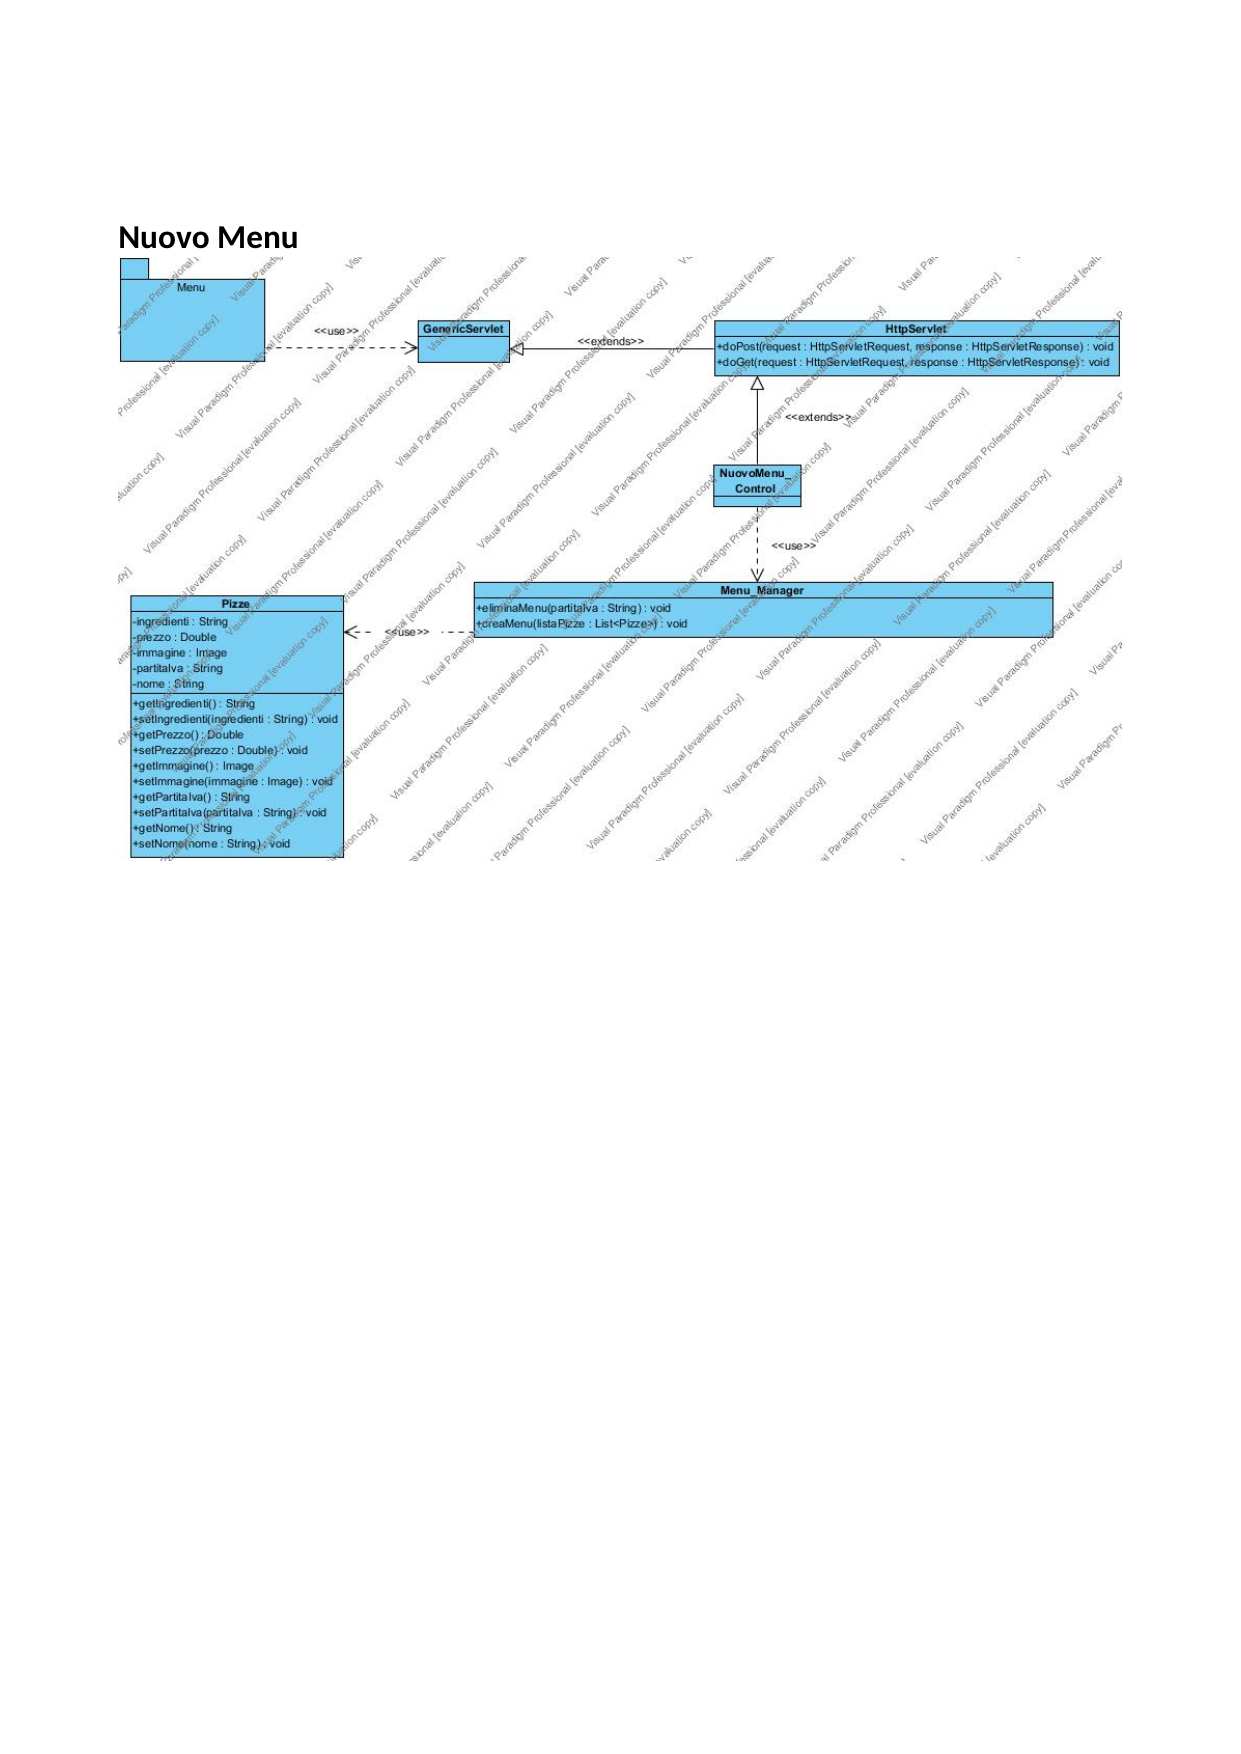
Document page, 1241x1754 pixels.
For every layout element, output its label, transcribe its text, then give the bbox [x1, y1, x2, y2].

text Nuovo Menu [118, 216, 1122, 257]
picture [118, 257, 1123, 861]
